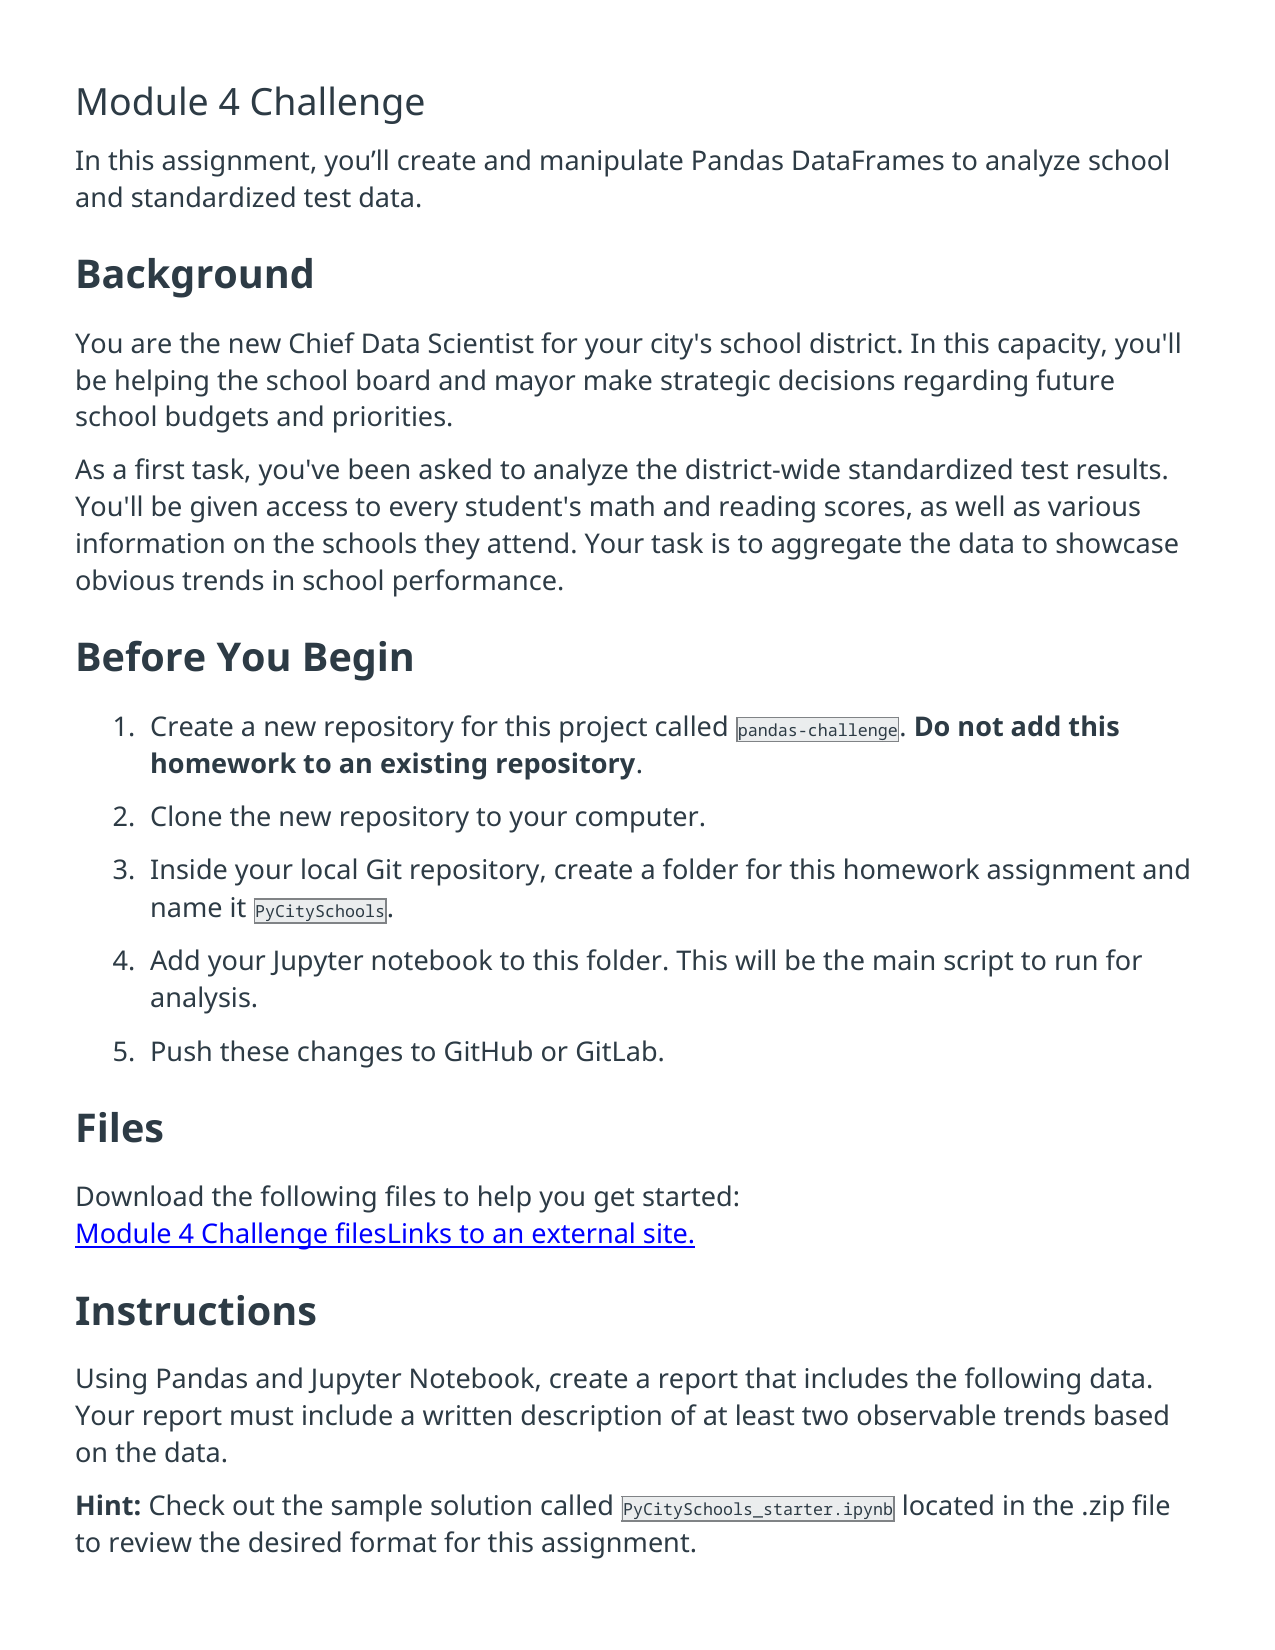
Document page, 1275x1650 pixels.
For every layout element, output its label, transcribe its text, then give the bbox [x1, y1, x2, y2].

text You are the new Chief Data Scientist for your city's school district. In this capacity, you'll be helping the school board and mayor make strategic decisions regarding future school budgets and priorities. [75, 324, 1200, 435]
list Create a new repository for this project called pandas-challenge. Do not add this homework to an existing repository. [112, 706, 1200, 781]
list Push these changes to GitHub or GitLab. [112, 1031, 1200, 1069]
text As a first task, you've been asked to analyze the district-wide standardized test results. You'll be given access to every student's math and reading scores, as well as various information on the schools they attend. Your task is to aggregate the data to showcase obvious trends in school performance. [75, 450, 1200, 598]
text Before You Begin [75, 629, 1200, 683]
list Add your Jupyter notebook to this folder. This will be the main script to run for analysis. [112, 941, 1200, 1016]
text Files [75, 1100, 1200, 1154]
text Module 4 Challenge filesLinks to an external site. [75, 1214, 1200, 1251]
text Background [75, 247, 1200, 301]
text Module 4 Challenge [75, 75, 1200, 126]
text Instructions [75, 1283, 1200, 1337]
list Inside your local Git repository, create a folder for this homework assignment and name it PyCitySchools. [112, 850, 1200, 925]
text In this assignment, you’ll create and manipulate Pandas DataFrames to analyze school and standardized test data. [75, 142, 1200, 215]
text Hint: Check out the sample solution called PyCitySchools_starter.ipynb located in the .zip file to review the desired format for this assignment. [75, 1486, 1200, 1560]
list Clone the new repository to your computer. [112, 797, 1200, 834]
text Using Pandas and Jupyter Notebook, create a report that includes the following data. Your report must include a written description of at least two observable trends based on the data. [75, 1360, 1200, 1471]
text Download the following files to help you get started: [75, 1178, 1200, 1214]
